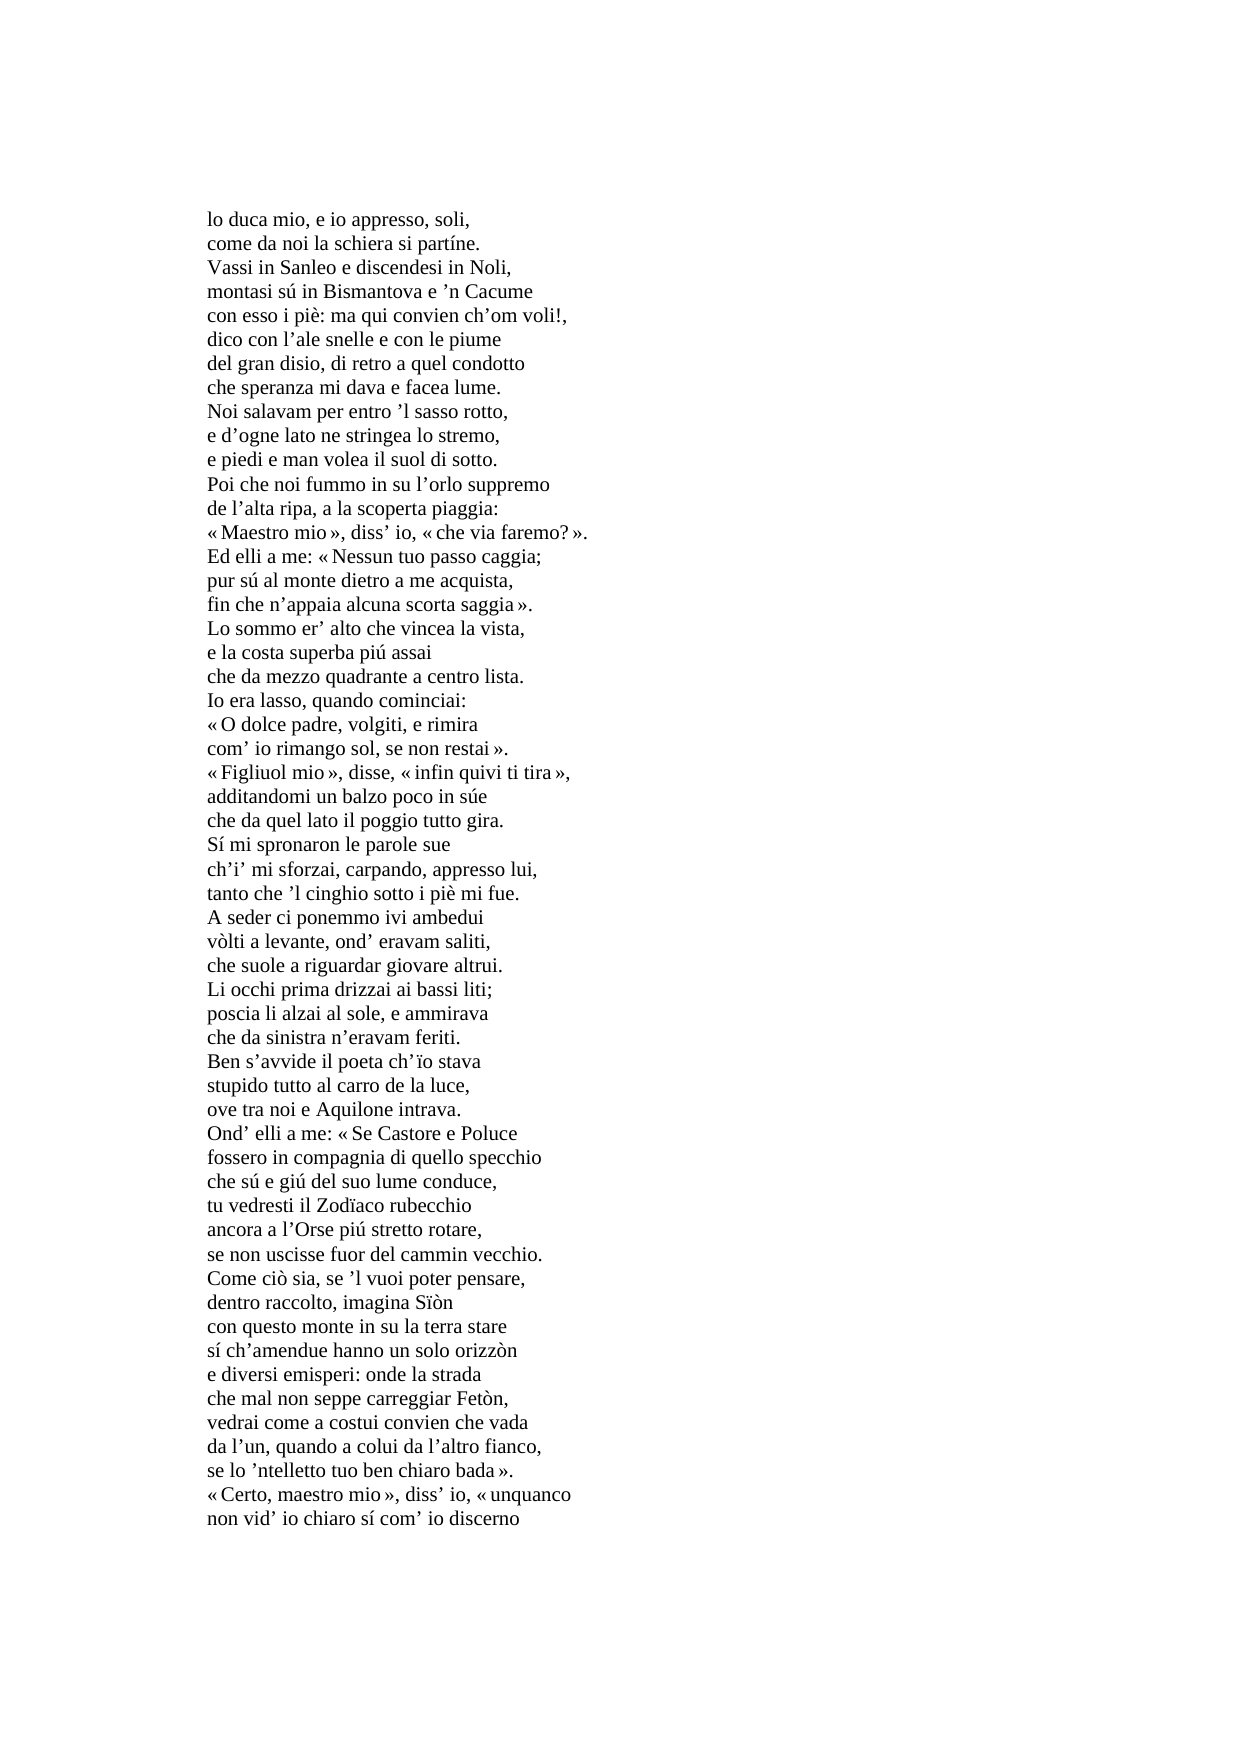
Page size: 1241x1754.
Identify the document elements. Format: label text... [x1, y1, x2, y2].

text che sú e giú del suo lume conduce, [207, 1169, 1033, 1193]
text da l’un, quando a colui da l’altro fianco, [207, 1434, 1033, 1458]
text con esso i piè: ma qui convien ch’om voli!, [207, 303, 1033, 327]
text « O dolce padre, volgiti, e rimira [207, 712, 1033, 736]
text Ben s’avvide il poeta ch’ ïo stava [207, 1049, 1033, 1073]
text se lo ’ntelletto tuo ben chiaro bada ». [207, 1458, 1033, 1482]
text Ed elli a me: « Nessun tuo passo caggia; [207, 544, 1033, 568]
text ove tra noi e Aquilone intrava. [207, 1097, 1033, 1121]
text Li occhi prima drizzai ai bassi liti; [207, 977, 1033, 1001]
text Ond’ elli a me: « Se Castore e Poluce [207, 1121, 1033, 1145]
text ch’i’ mi sforzai, carpando, appresso lui, [207, 856, 1033, 881]
text Sí mi spronaron le parole sue [207, 832, 1033, 856]
text come da noi la schiera si partíne. [207, 231, 1033, 255]
text A seder ci ponemmo ivi ambedui [207, 904, 1033, 929]
text Come ciò sia, se ’l vuoi poter pensare, [207, 1266, 1033, 1289]
text fossero in compagnia di quello specchio [207, 1145, 1033, 1169]
text che da quel lato il poggio tutto gira. [207, 808, 1033, 832]
text sí ch’amendue hanno un solo orizzòn [207, 1338, 1033, 1362]
text pur sú al monte dietro a me acquista, [207, 568, 1033, 592]
text e piedi e man volea il suol di sotto. [207, 447, 1033, 471]
text con questo monte in su la terra stare [207, 1314, 1033, 1338]
text com’ io rimango sol, se non restai ». [207, 736, 1033, 760]
text e la costa superba piú assai [207, 640, 1033, 664]
text fin che n’appaia alcuna scorta saggia ». [207, 592, 1033, 616]
text non vid’ io chiaro sí com’ io discerno [207, 1506, 1033, 1530]
text che da sinistra n’eravam feriti. [207, 1025, 1033, 1049]
text « Certo, maestro mio », diss’ io, « unquanco [207, 1482, 1033, 1506]
text vòlti a levante, ond’ eravam saliti, [207, 929, 1033, 953]
text de l’alta ripa, a la scoperta piaggia: [207, 496, 1033, 519]
text tanto che ’l cinghio sotto i piè mi fue. [207, 881, 1033, 904]
text dentro raccolto, imagina Sïòn [207, 1289, 1033, 1314]
text Io era lasso, quando cominciai: [207, 688, 1033, 712]
text ancora a l’Orse piú stretto rotare, [207, 1217, 1033, 1241]
text che speranza mi dava e facea lume. [207, 375, 1033, 399]
text e d’ogne lato ne stringea lo stremo, [207, 423, 1033, 447]
text stupido tutto al carro de la luce, [207, 1073, 1033, 1097]
text e diversi emisperi: onde la strada [207, 1362, 1033, 1386]
text Noi salavam per entro ’l sasso rotto, [207, 399, 1033, 423]
text additandomi un balzo poco in súe [207, 784, 1033, 808]
text poscia li alzai al sole, e ammirava [207, 1001, 1033, 1025]
text se non uscisse fuor del cammin vecchio. [207, 1241, 1033, 1266]
text che suole a riguardar giovare altrui. [207, 953, 1033, 977]
text del gran disio, di retro a quel condotto [207, 351, 1033, 375]
text dico con l’ale snelle e con le piume [207, 327, 1033, 351]
text montasi sú in Bismantova e ’n Cacume [207, 279, 1033, 303]
text Poi che noi fummo in su l’orlo suppremo [207, 471, 1033, 496]
text che da mezzo quadrante a centro lista. [207, 664, 1033, 688]
text « Figliuol mio », disse, « infin quivi ti tira », [207, 760, 1033, 784]
text vedrai come a costui convien che vada [207, 1410, 1033, 1434]
text che mal non seppe carreggiar Fetòn, [207, 1386, 1033, 1410]
text tu vedresti il Zodïaco rubecchio [207, 1193, 1033, 1217]
text lo duca mio, e io appresso, soli, [207, 207, 1033, 231]
text Vassi in Sanleo e discendesi in Noli, [207, 255, 1033, 279]
text « Maestro mio », diss’ io, « che via faremo? ». [207, 519, 1033, 544]
text Lo sommo er’ alto che vincea la vista, [207, 616, 1033, 640]
